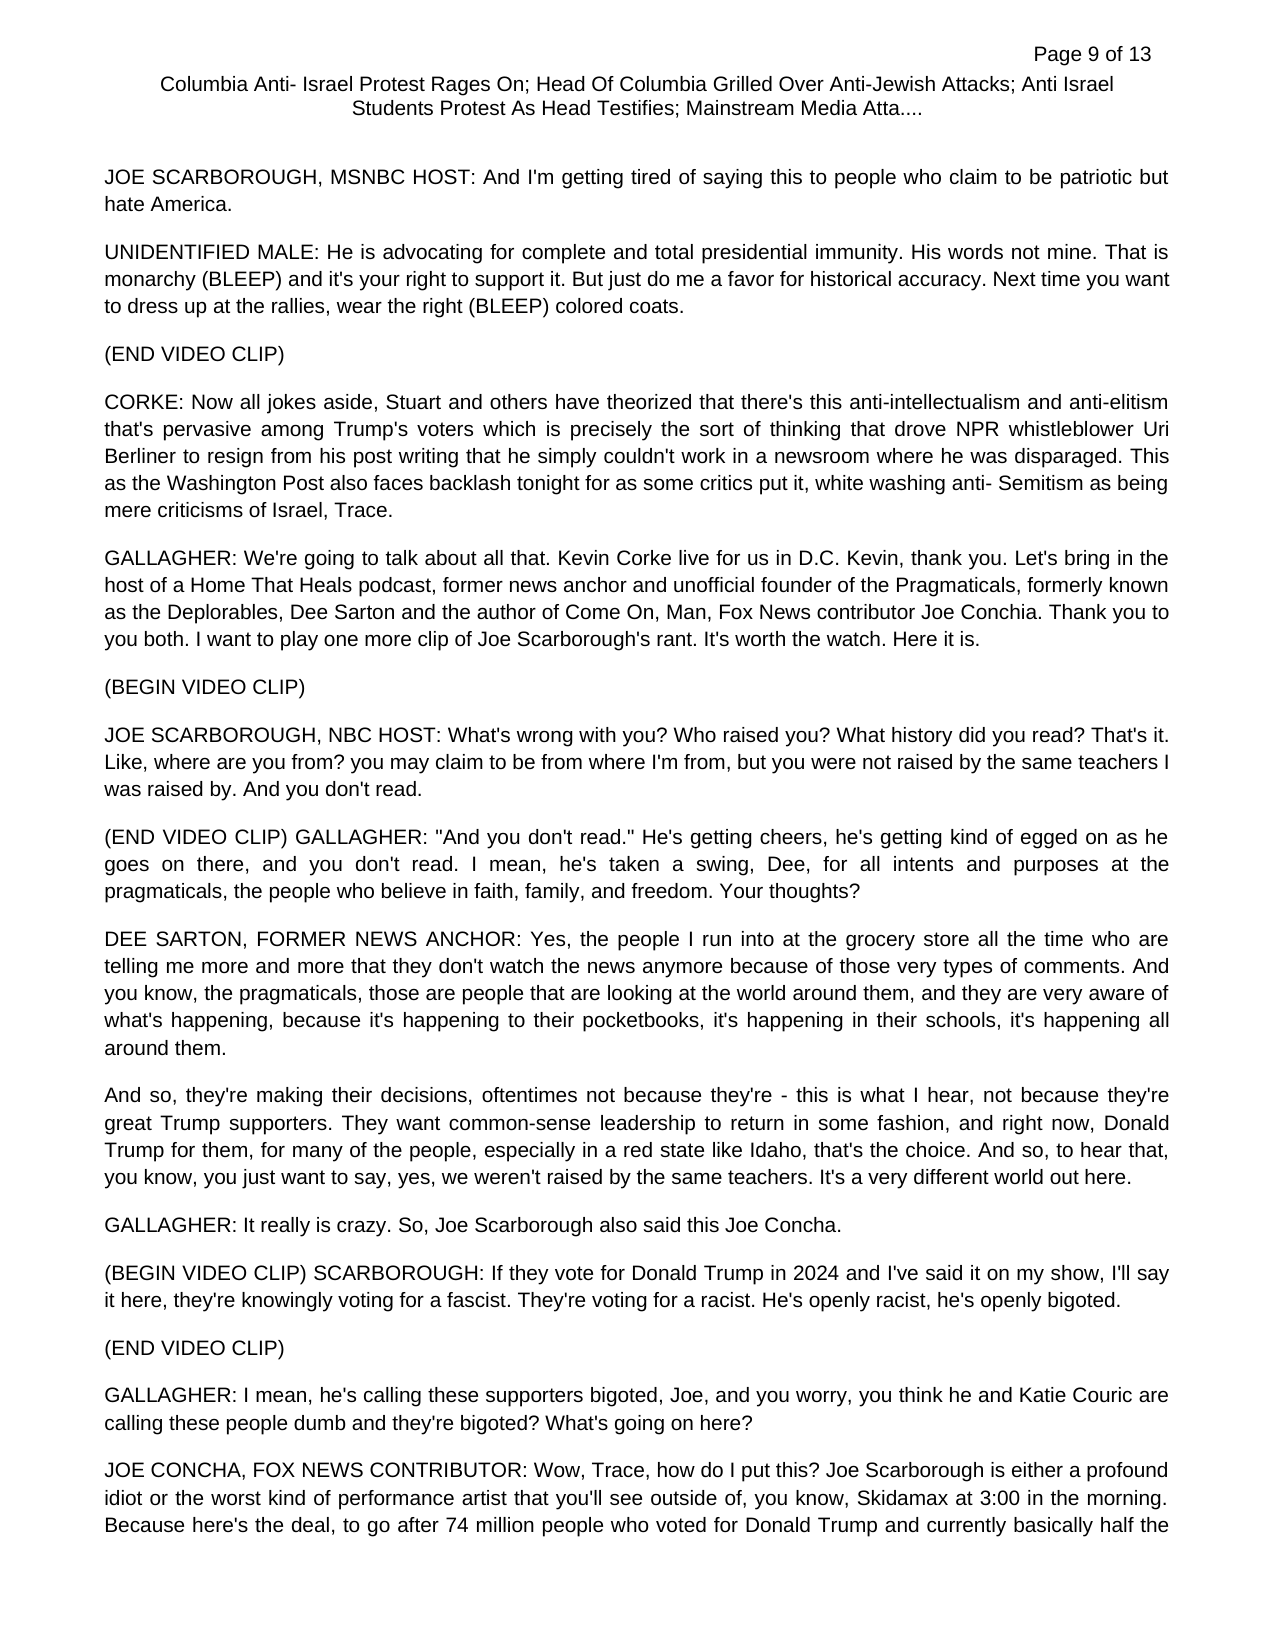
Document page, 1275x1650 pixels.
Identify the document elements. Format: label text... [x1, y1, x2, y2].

text GALLAGHER: We're going to talk about all that. Kevin Corke live for us in D.C. Kevin, thank you. Let's bring in the host of a Home That Heals podcast, former news anchor and unofficial founder of the Pragmaticals, formerly known as the Deplorables, Dee Sarton and the author of Come On, Man, Fox News contributor Joe Conchia. Thank you to you both. I want to play one more clip of Joe Scarborough's rant. It's worth the watch. Here it is. [104, 543, 1171, 651]
text GALLAGHER: It really is crazy. So, Joe Scarborough also said this Joe Concha. [104, 1209, 1171, 1236]
text DEE SARTON, FORMER NEWS ANCHOR: Yes, the people I run into at the grocery store all the time who are telling me more and more that they don't watch the news anymore because of those very types of comments. And you know, the pragmaticals, those are people that are looking at the world around them, and they are very aware of what's happening, because it's happening to their pocketbooks, it's happening in their schools, it's happening all around them. [104, 924, 1171, 1059]
text UNIDENTIFIED MALE: He is advocating for complete and total presidential immunity. His words not mine. That is monarchy (BLEEP) and it's your right to support it. But just do me a favor for historical accuracy. Next time you want to dress up at the rallies, wear the right (BLEEP) colored coats. [104, 236, 1171, 318]
text (BEGIN VIDEO CLIP) [104, 672, 1171, 699]
text (END VIDEO CLIP) [104, 1332, 1171, 1359]
text (END VIDEO CLIP) GALLAGHER: "And you don't read." He's getting cheers, he's getting kind of egged on as he goes on there, and you don't read. I mean, he's taken a swing, Dee, for all intents and purposes at the pragmaticals, the people who believe in faith, family, and freedom. Your thoughts? [104, 822, 1171, 903]
text GALLAGHER: I mean, he's calling these supporters bigoted, Joe, and you worry, you think he and Katie Couric are calling these people dumb and they're bigoted? What's going on here? [104, 1380, 1171, 1434]
text JOE SCARBOROUGH, NBC HOST: What's wrong with you? Who raised you? What history did you read? That's it. Like, where are you from? you may claim to be from where I'm from, but you were not raised by the same teachers I was raised by. And you don't read. [104, 720, 1171, 801]
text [104, 1455, 1171, 1536]
text CORKE: Now all jokes aside, Stuart and others have theorized that there's this anti-intellectualism and anti-elitism that's pervasive among Trump's voters which is precisely the sort of thinking that drove NPR whistleblower Uri Berliner to resign from his post writing that he simply couldn't work in a newsroom where he was disparaged. This as the Washington Post also faces backlash tonight for as some critics put it, white washing anti- Semitism as being mere criticisms of Israel, Trace. [104, 386, 1171, 522]
text (END VIDEO CLIP) [104, 338, 1171, 366]
text And so, they're making their decisions, oftentimes not because they're - this is what I hear, not because they're great Trump supporters. They want common-sense leadership to return in some fashion, and right now, Donald Trump for them, for many of the people, especially in a red state like Idaho, that's the choice. And so, to hear that, you know, you just want to say, yes, we weren't raised by the same teachers. It's a very different world out here. [104, 1080, 1171, 1188]
text JOE SCARBOROUGH, MSNBC HOST: And I'm getting tired of saying this to people who claim to be patriotic but hate America. [104, 161, 1171, 216]
text (BEGIN VIDEO CLIP) SCARBOROUGH: If they vote for Donald Trump in 2024 and I've said it on my show, I'll say it here, they're knowingly voting for a fascist. They're voting for a racist. He's openly racist, he's openly bigoted. [104, 1257, 1171, 1311]
